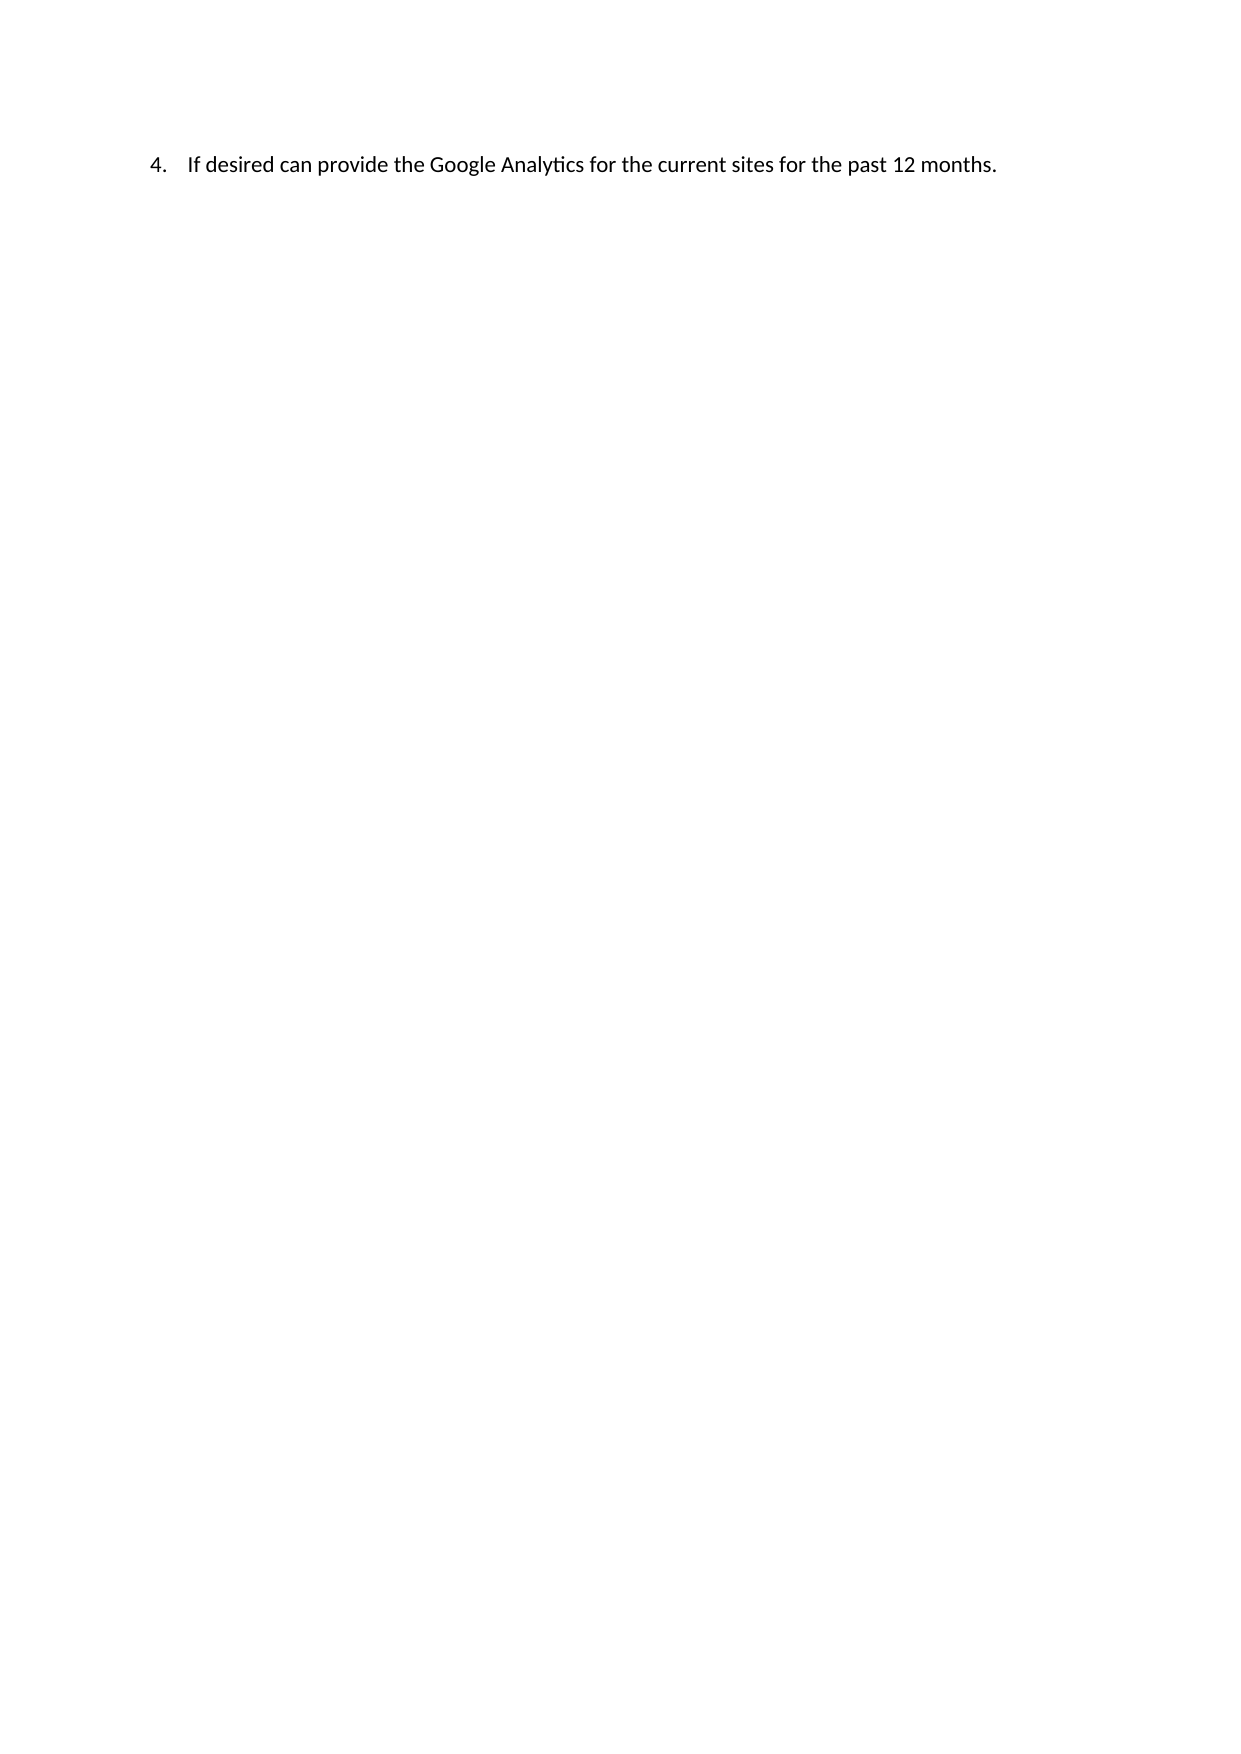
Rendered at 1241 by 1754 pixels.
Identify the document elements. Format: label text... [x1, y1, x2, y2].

list If desired can provide the Google Analytics for the current sites for the past 12 months. [150, 150, 1090, 178]
